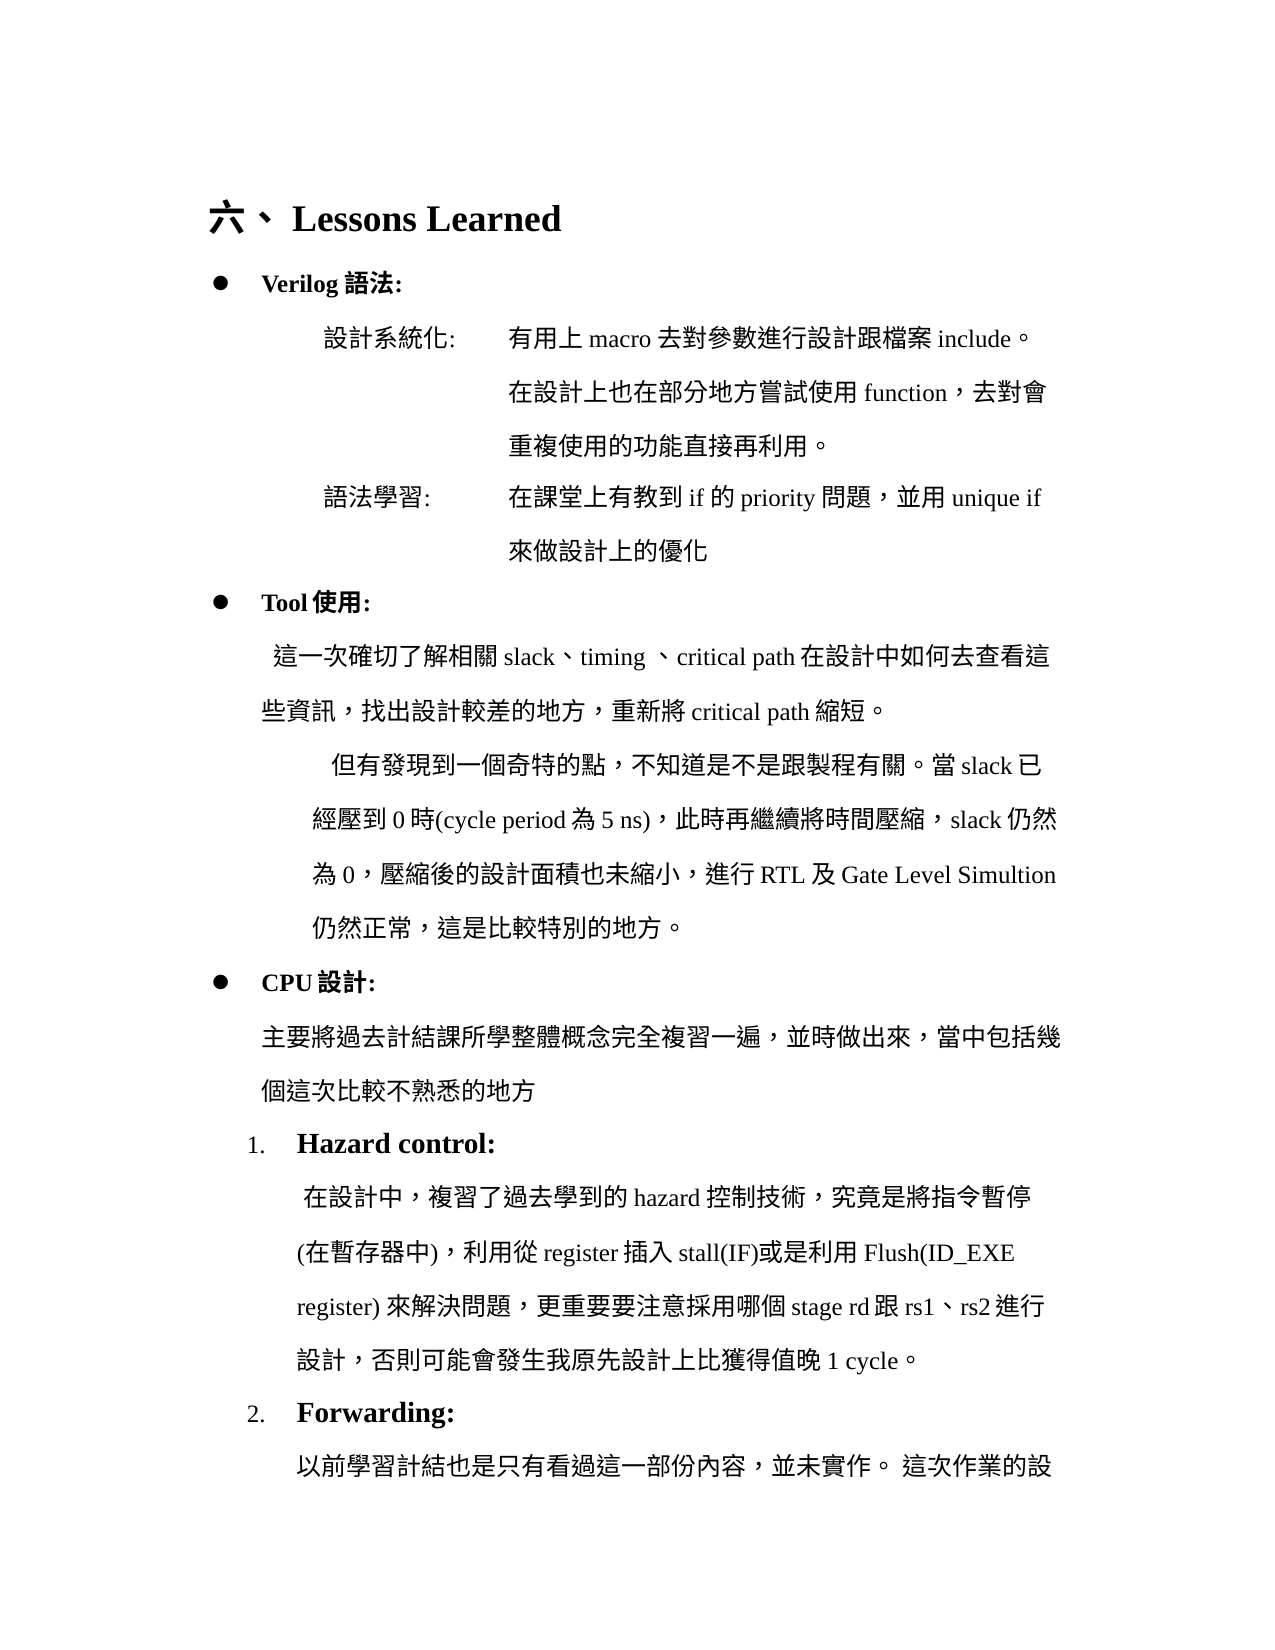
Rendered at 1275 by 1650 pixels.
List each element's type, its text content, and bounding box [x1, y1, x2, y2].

list Hazard control: 在設計中，複習了過去學到的 hazard 控制技術，究竟是將指令暫停(在暫存器中)，利用從register插入stall(IF)或是利用Flush(ID_EXE register) 來解決問題，更重要要注意採用哪個stage rd跟rs1、rs2進行設計，否則可能會發生我原先設計上比獲得值晚1 cycle。 [247, 1126, 1062, 1377]
table_header 有用上macro 去對參數進行設計跟檔案include。 在設計上也在部分地方嘗試使用function，去對會重複使用的功能直接再利用。 [498, 318, 1087, 477]
list 但有發現到一個奇特的點，不知道是不是跟製程有關。當slack已經壓到0時(cycle period為5 ns)，此時再繼續將時間壓縮，slack仍然為0，壓縮後的設計面積也未縮小，進行RTL 及Gate Level Simultion 仍然正常，這是比較特別的地方。 [312, 745, 1062, 945]
table_cell 在課堂上有教到if 的priority 問題，並用unique if來做設計上的優化 [498, 477, 1087, 582]
table_cell 語法學習: [313, 477, 497, 582]
table_header 設計系統化: [313, 318, 497, 477]
list Tool使用: 這一次確切了解相關slack、timing 、critical path在設計中如何去查看這些資訊，找出設計較差的地方，重新將critical path縮短。 [211, 582, 1062, 727]
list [247, 1395, 1062, 1483]
list Verilog 語法: [211, 264, 1062, 300]
subtitle Lessons Learned [187, 187, 1082, 242]
list CPU設計: 主要將過去計結課所學整體概念完全複習一遍，並時做出來，當中包括幾個這次比較不熟悉的地方 [211, 963, 1062, 1108]
